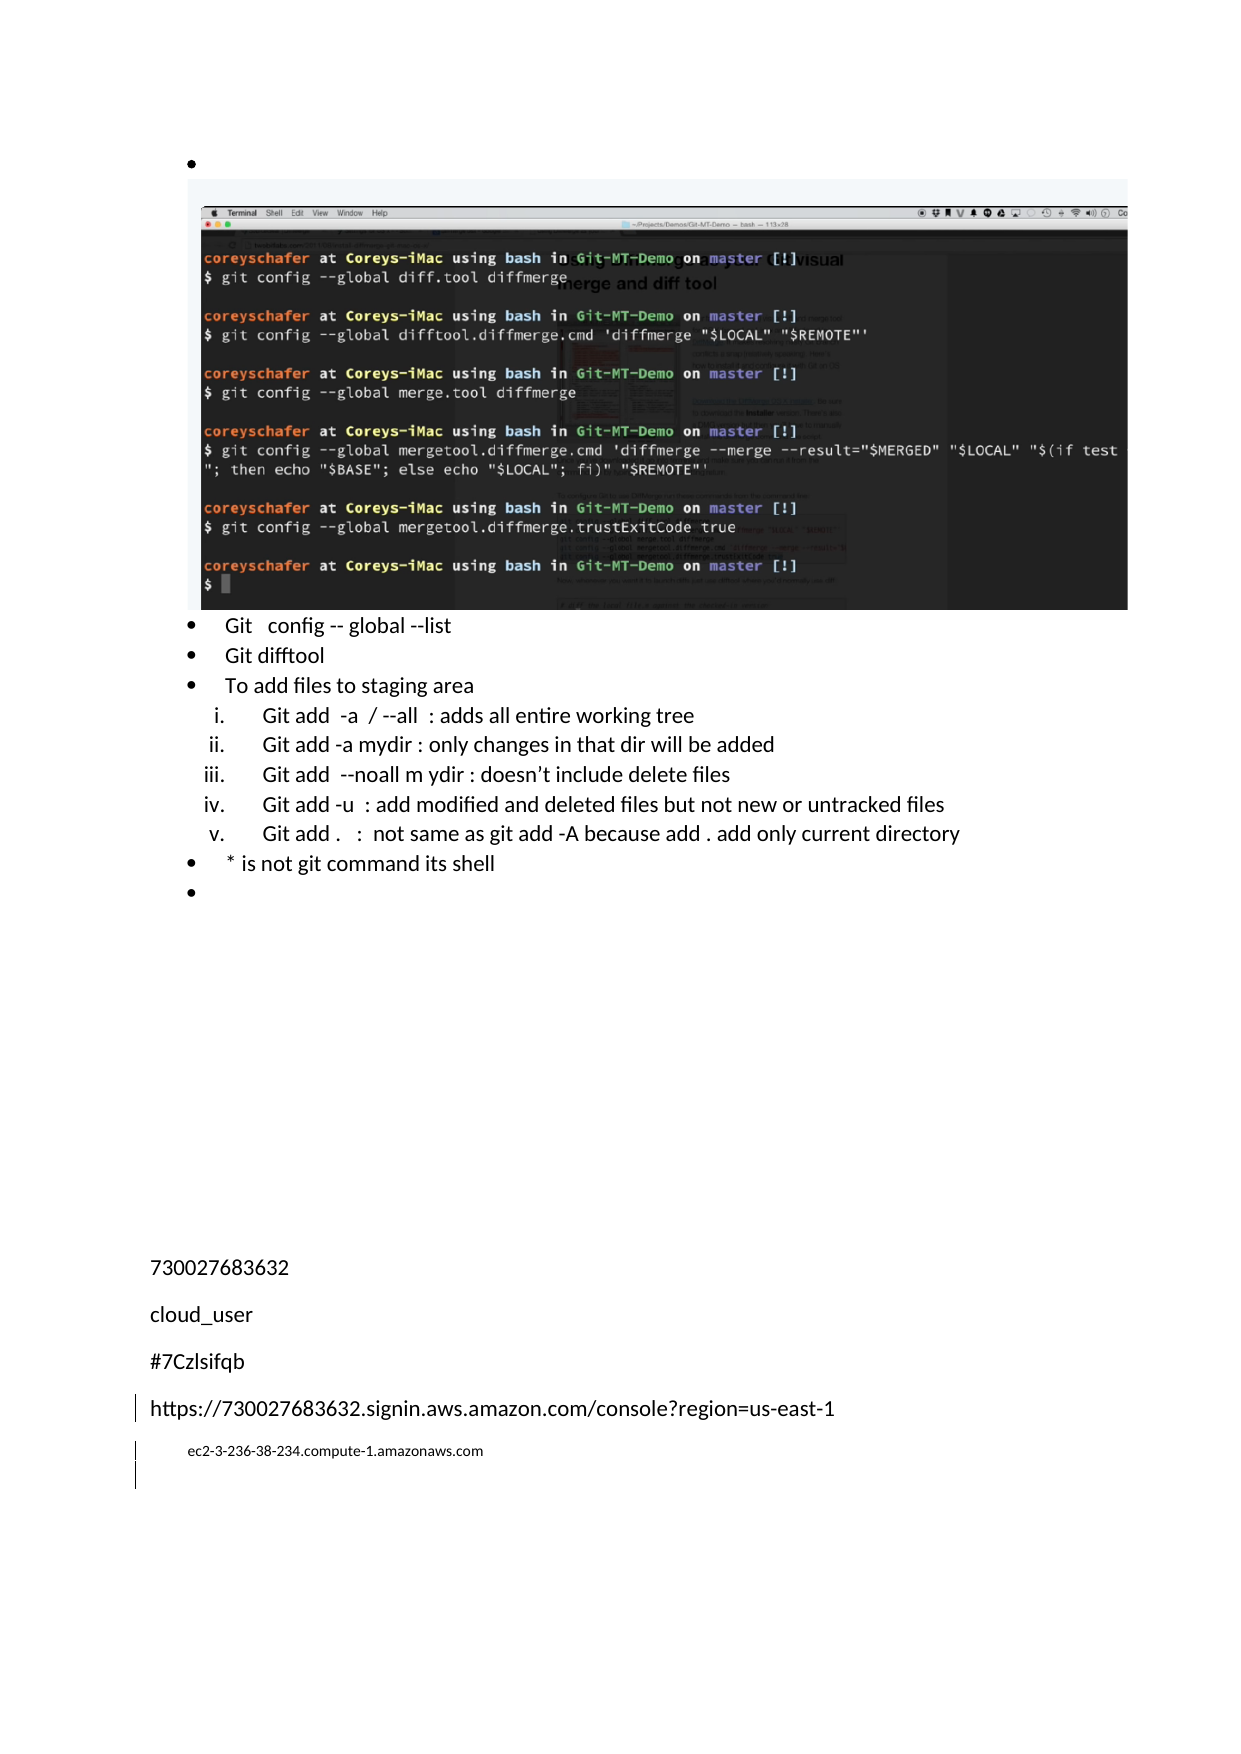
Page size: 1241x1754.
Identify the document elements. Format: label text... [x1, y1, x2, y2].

list Git config -- global --list [187, 612, 1090, 640]
list Git difftool [187, 641, 1090, 669]
list Git add --noall m ydir : doesn’t include delete files [225, 760, 1090, 788]
list ec2-3-236-38-234.compute-1.amazonaws.com [187, 1441, 1090, 1460]
picture [187, 179, 1128, 610]
list * is not git command its shell [187, 849, 1090, 877]
list Git add -u : add modified and deleted files but not new or untracked files [225, 790, 1090, 818]
text #7Czlsifqb [150, 1347, 1090, 1375]
list Git add -a mydir : only changes in that dir will be added [225, 730, 1090, 758]
text https://730027683632.signin.aws.amazon.com/console?region=us-east-1 [150, 1394, 1090, 1422]
list To add files to staging area [187, 671, 1090, 699]
text 730027683632 [150, 1253, 1090, 1281]
list Git add . : not same as git add -A because add . add only current directory [225, 819, 1090, 847]
list Git add -a / --all : adds all entire working tree [225, 701, 1090, 729]
text cloud_user [150, 1300, 1090, 1328]
